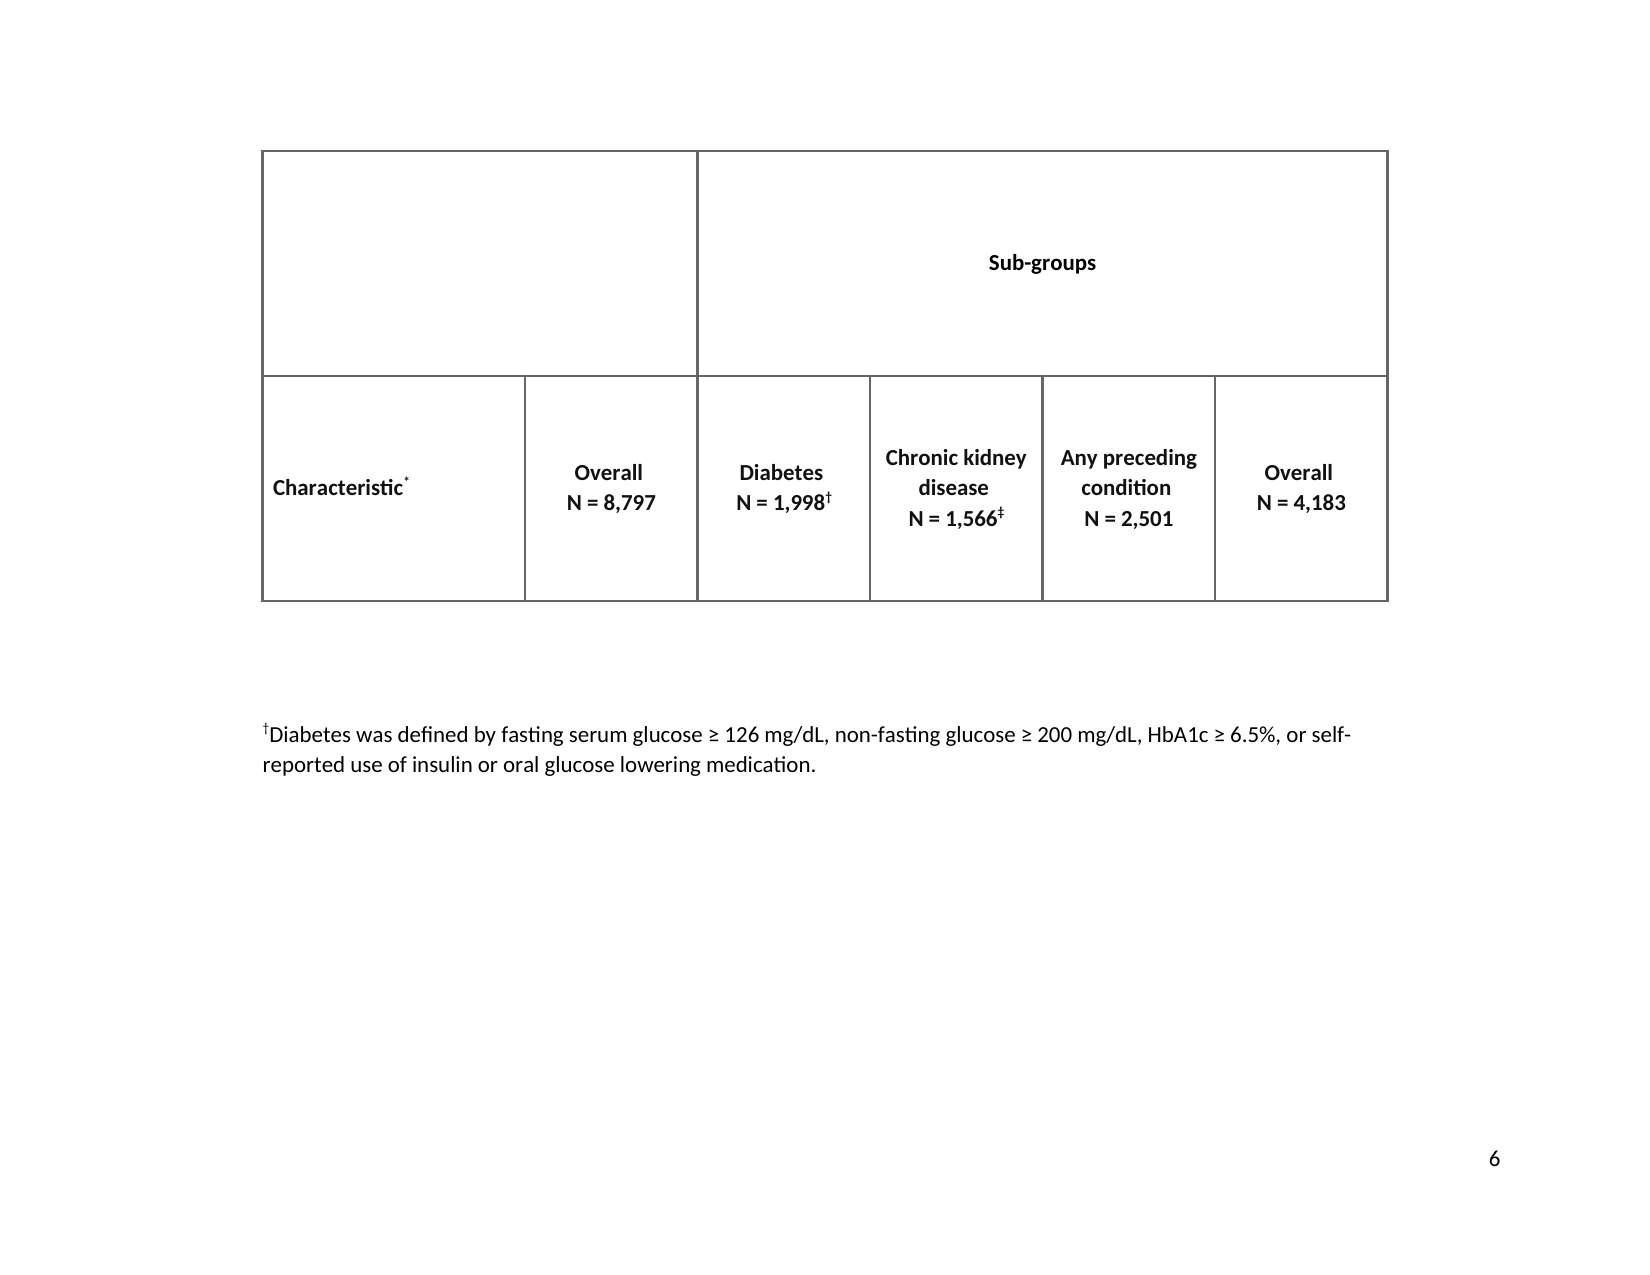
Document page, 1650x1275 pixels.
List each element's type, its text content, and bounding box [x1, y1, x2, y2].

table_cell Chronic kidney disease N = 1,566‡ [871, 377, 1041, 600]
table_cell Overall N = 8,797 [526, 377, 696, 600]
table_cell Characteristic* [264, 377, 524, 600]
table_header [264, 152, 696, 375]
table_cell Overall N = 4,183 [1216, 377, 1386, 600]
table_cell †Diabetes was defined by fasting serum glucose ≥ 126 mg/dL, non-fasting glucose ≥ 200 mg/dL, HbA1c ≥ 6.5%, or self-reported use of insulin or oral glucose lowering medication. [263, 602, 1387, 900]
table_header Sub-groups [699, 152, 1386, 375]
table_cell Any preceding condition N = 2,501 [1044, 377, 1214, 600]
table_cell Diabetes N = 1,998† [699, 377, 869, 600]
